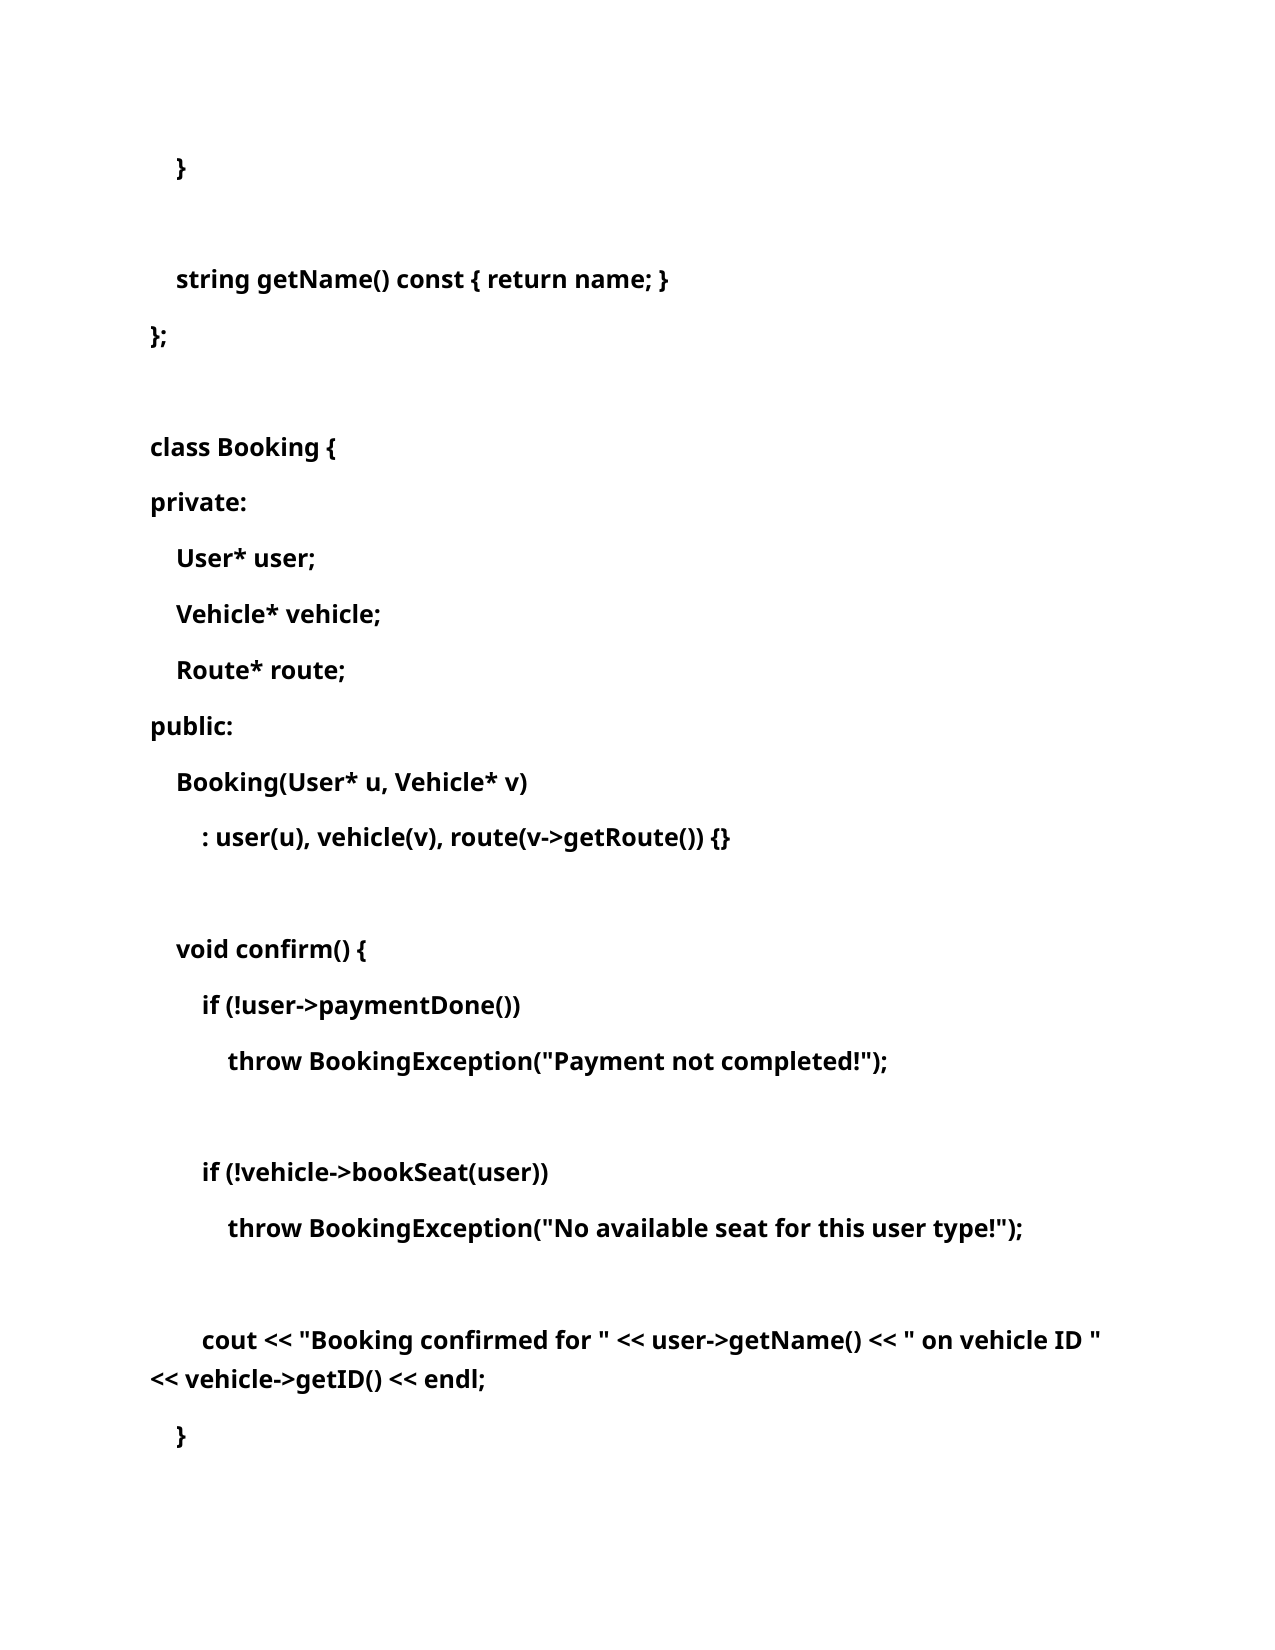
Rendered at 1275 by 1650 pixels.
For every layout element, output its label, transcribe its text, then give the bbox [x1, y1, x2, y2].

text throw BookingException("No available seat for this user type!"); [150, 1211, 1125, 1245]
text } [150, 1417, 1125, 1452]
text if (!vehicle->bookSeat(user)) [150, 1155, 1125, 1189]
text }; [150, 317, 1125, 352]
text class Booking { [150, 429, 1125, 463]
text : user(u), vehicle(v), route(v->getRoute()) {} [150, 820, 1125, 854]
text Route* route; [150, 652, 1125, 687]
text User* user; [150, 541, 1125, 575]
text string getName() const { return name; } [150, 262, 1125, 296]
text if (!user->paymentDone()) [150, 987, 1125, 1022]
text } [150, 150, 1125, 184]
text cout << "Booking confirmed for " << user->getName() << " on vehicle ID " << vehicle->getID() << endl; [150, 1322, 1125, 1396]
text Booking(User* u, Vehicle* v) [150, 764, 1125, 798]
text private: [150, 485, 1125, 519]
text public: [150, 708, 1125, 742]
text throw BookingException("Payment not completed!"); [150, 1043, 1125, 1077]
text void confirm() { [150, 932, 1125, 966]
text Vehicle* vehicle; [150, 597, 1125, 631]
